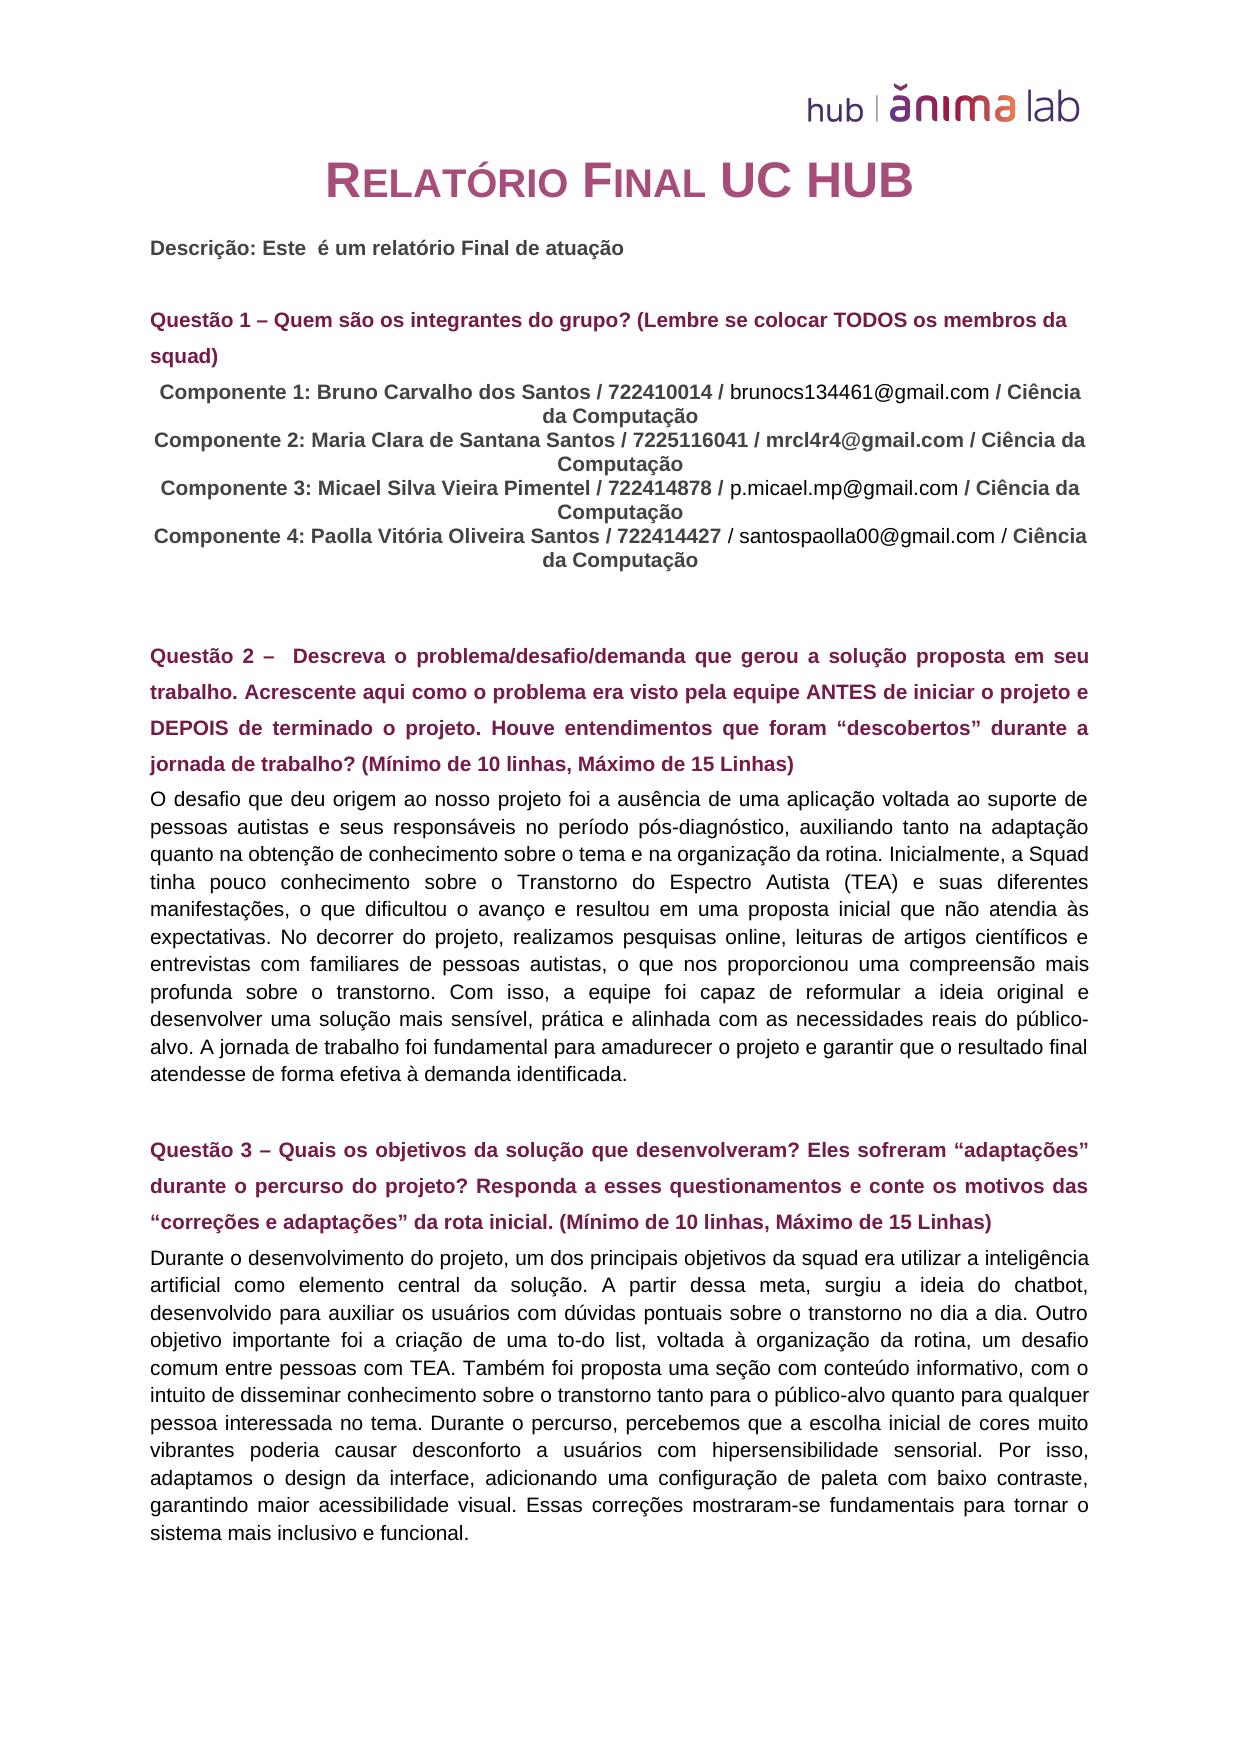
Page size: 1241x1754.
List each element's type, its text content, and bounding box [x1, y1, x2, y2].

text Componente 3: Micael Silva Vieira Pimentel / 722414878 / p.micael.mp@gmail.com / Ciência da Computação [150, 476, 1090, 524]
subtitle Questão 2 – Descreva o problema/desafio/demanda que gerou a solução proposta em seu trabalho. Acrescente aqui como o problema era visto pela equipe ANTES de iniciar o projeto e DEPOIS de terminado o projeto. Houve entendimentos que foram “descobertos” durante a jornada de trabalho? (Mínimo de 10 linhas, Máximo de 15 Linhas) [150, 643, 1090, 775]
text Componente 4: Paolla Vitória Oliveira Santos / 722414427 / santospaolla00@gmail.com / Ciência da Computação [150, 524, 1090, 572]
text Descrição: Este é um relatório Final de atuação [150, 236, 1090, 260]
picture [795, 75, 1091, 136]
subtitle Questão 1 – Quem são os integrantes do grupo? (Lembre se colocar TODOS os membros da squad) [150, 308, 1090, 368]
text O desafio que deu origem ao nosso projeto foi a ausência de uma aplicação voltada ao suporte de pessoas autistas e seus responsáveis no período pós-diagnóstico, auxiliando tanto na adaptação quanto na obtenção de conhecimento sobre o tema e na organização da rotina. Inicialmente, a Squad tinha pouco conhecimento sobre o Transtorno do Espectro Autista (TEA) e suas diferentes manifestações, o que dificultou o avanço e resultou em uma proposta inicial que não atendia às expectativas. No decorrer do projeto, realizamos pesquisas online, leituras de artigos científicos e entrevistas com familiares de pessoas autistas, o que nos proporcionou uma compreensão mais profunda sobre o transtorno. Com isso, a equipe foi capaz de reformular a ideia original e desenvolver uma solução mais sensível, prática e alinhada com as necessidades reais do público-alvo. A jornada de trabalho foi fundamental para amadurecer o projeto e garantir que o resultado final atendesse de forma efetiva à demanda identificada. [150, 787, 1090, 1086]
text Durante o desenvolvimento do projeto, um dos principais objetivos da squad era utilizar a inteligência artificial como elemento central da solução. A partir dessa meta, surgiu a ideia do chatbot, desenvolvido para auxiliar os usuários com dúvidas pontuais sobre o transtorno no dia a dia. Outro objetivo importante foi a criação de uma to-do list, voltada à organização da rotina, um desafio comum entre pessoas com TEA. Também foi proposta uma seção com conteúdo informativo, com o intuito de disseminar conhecimento sobre o transtorno tanto para o público-alvo quanto para qualquer pessoa interessada no tema. Durante o percurso, percebemos que a escolha inicial de cores muito vibrantes poderia causar desconforto a usuários com hipersensibilidade sensorial. Por isso, adaptamos o design da interface, adicionando uma configuração de paleta com baixo contraste, garantindo maior acessibilidade visual. Essas correções mostraram-se fundamentais para tornar o sistema mais inclusivo e funcional. [150, 1246, 1090, 1544]
subtitle Questão 3 – Quais os objetivos da solução que desenvolveram? Eles sofreram “adaptações” durante o percurso do projeto? Responda a esses questionamentos e conte os motivos das “correções e adaptações” da rota inicial. (Mínimo de 10 linhas, Máximo de 15 Linhas) [150, 1138, 1090, 1233]
text Componente 2: Maria Clara de Santana Santos / 7225116041 / mrcl4r4@gmail.com / Ciência da Computação [150, 428, 1090, 476]
text Relatório Final UC HUB [150, 150, 1090, 207]
text Componente 1: Bruno Carvalho dos Santos / 722410014 / brunocs134461@gmail.com / Ciência da Computação [150, 380, 1090, 428]
